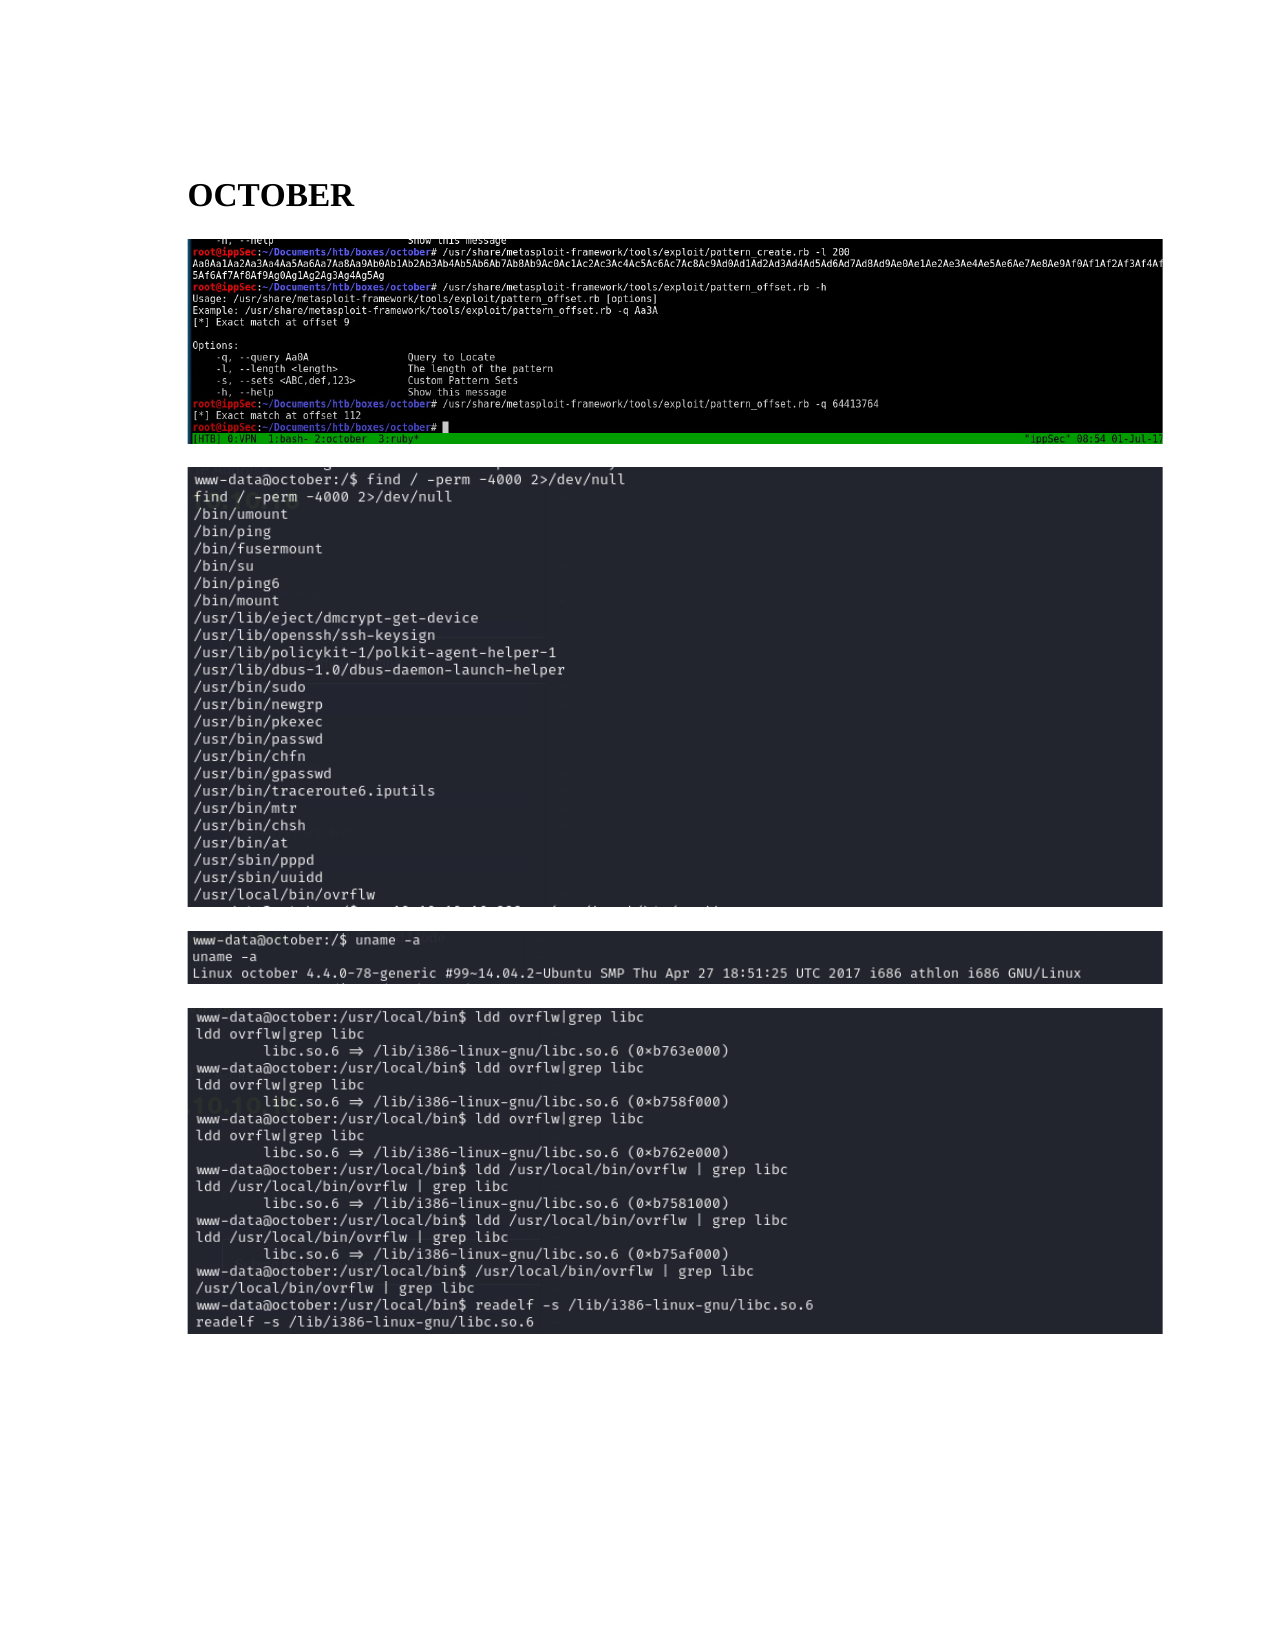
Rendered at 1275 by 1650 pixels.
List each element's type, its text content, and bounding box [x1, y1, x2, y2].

picture [187, 467, 1163, 907]
picture [187, 239, 1163, 444]
picture [187, 1008, 1163, 1334]
picture [187, 931, 1163, 984]
subtitle OCTOBER [187, 175, 1125, 213]
